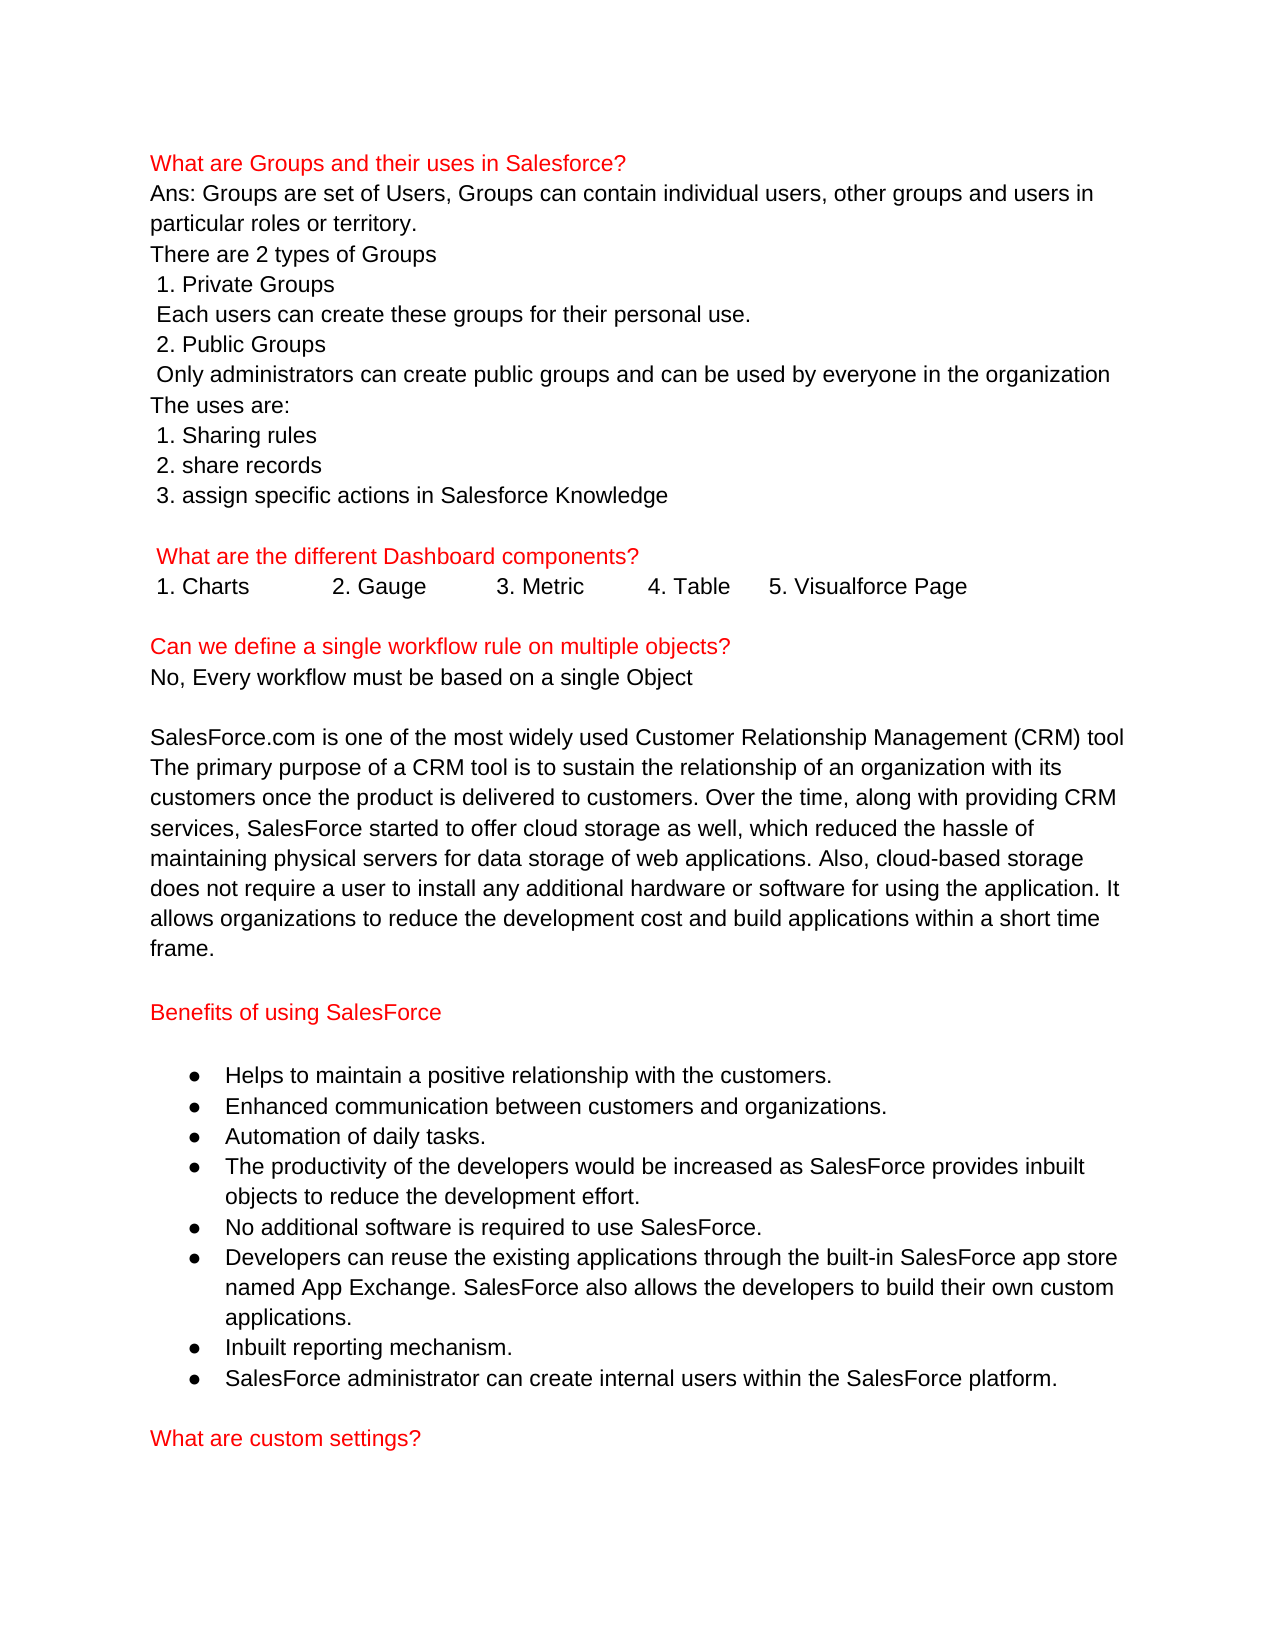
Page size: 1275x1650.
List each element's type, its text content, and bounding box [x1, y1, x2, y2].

text There are 2 types of Groups [150, 241, 1125, 267]
text Ans: Groups are set of Users, Groups can contain individual users, other groups and users in particular roles or territory. [150, 180, 1125, 237]
text 2. Public Groups [150, 331, 1125, 358]
list Helps to maintain a positive relationship with the customers. [187, 1062, 1125, 1089]
text What are custom settings? [150, 1425, 1125, 1451]
list The productivity of the developers would be increased as SalesForce provides inbuilt objects to reduce the development effort. [187, 1153, 1125, 1210]
text Only administrators can create public groups and can be used by everyone in the organization [150, 361, 1125, 388]
text The primary purpose of a CRM tool is to sustain the relationship of an organization with its customers once the product is delivered to customers. Over the time, along with providing CRM services, SalesForce started to offer cloud storage as well, which reduced the hassle of maintaining physical servers for data storage of web applications. Also, cloud-based storage does not require a user to install any additional hardware or software for using the application. It allows organizations to reduce the development cost and build applications within a short time frame. [150, 754, 1125, 962]
list Developers can reuse the existing applications through the built-in SalesForce app store named App Exchange. SalesForce also allows the developers to build their own custom applications. [187, 1244, 1125, 1331]
text The uses are: [150, 392, 1125, 418]
text Can we define a single workflow rule on multiple objects? [150, 633, 1125, 660]
list Inbuilt reporting mechanism. [187, 1334, 1125, 1361]
list SalesForce administrator can create internal users within the SalesForce platform. [187, 1364, 1125, 1391]
list Automation of daily tasks. [187, 1123, 1125, 1149]
text What are Groups and their uses in Salesforce? [150, 150, 1125, 176]
text 2. share records [150, 452, 1125, 478]
text 1. Private Groups [150, 271, 1125, 297]
text Benefits of using SalesForce [150, 999, 1125, 1025]
text No, Every workflow must be based on a single Object [150, 663, 1125, 690]
text 1. Sharing rules [150, 422, 1125, 448]
list No additional software is required to use SalesForce. [187, 1213, 1125, 1240]
list Enhanced communication between customers and organizations. [187, 1093, 1125, 1119]
text What are the different Dashboard components? [150, 543, 1125, 569]
text 1. Charts 2. Gauge 3. Metric 4. Table 5. Visualforce Page [150, 573, 1125, 599]
text 3. assign specific actions in Salesforce Knowledge [150, 482, 1125, 509]
text Each users can create these groups for their personal use. [150, 301, 1125, 327]
